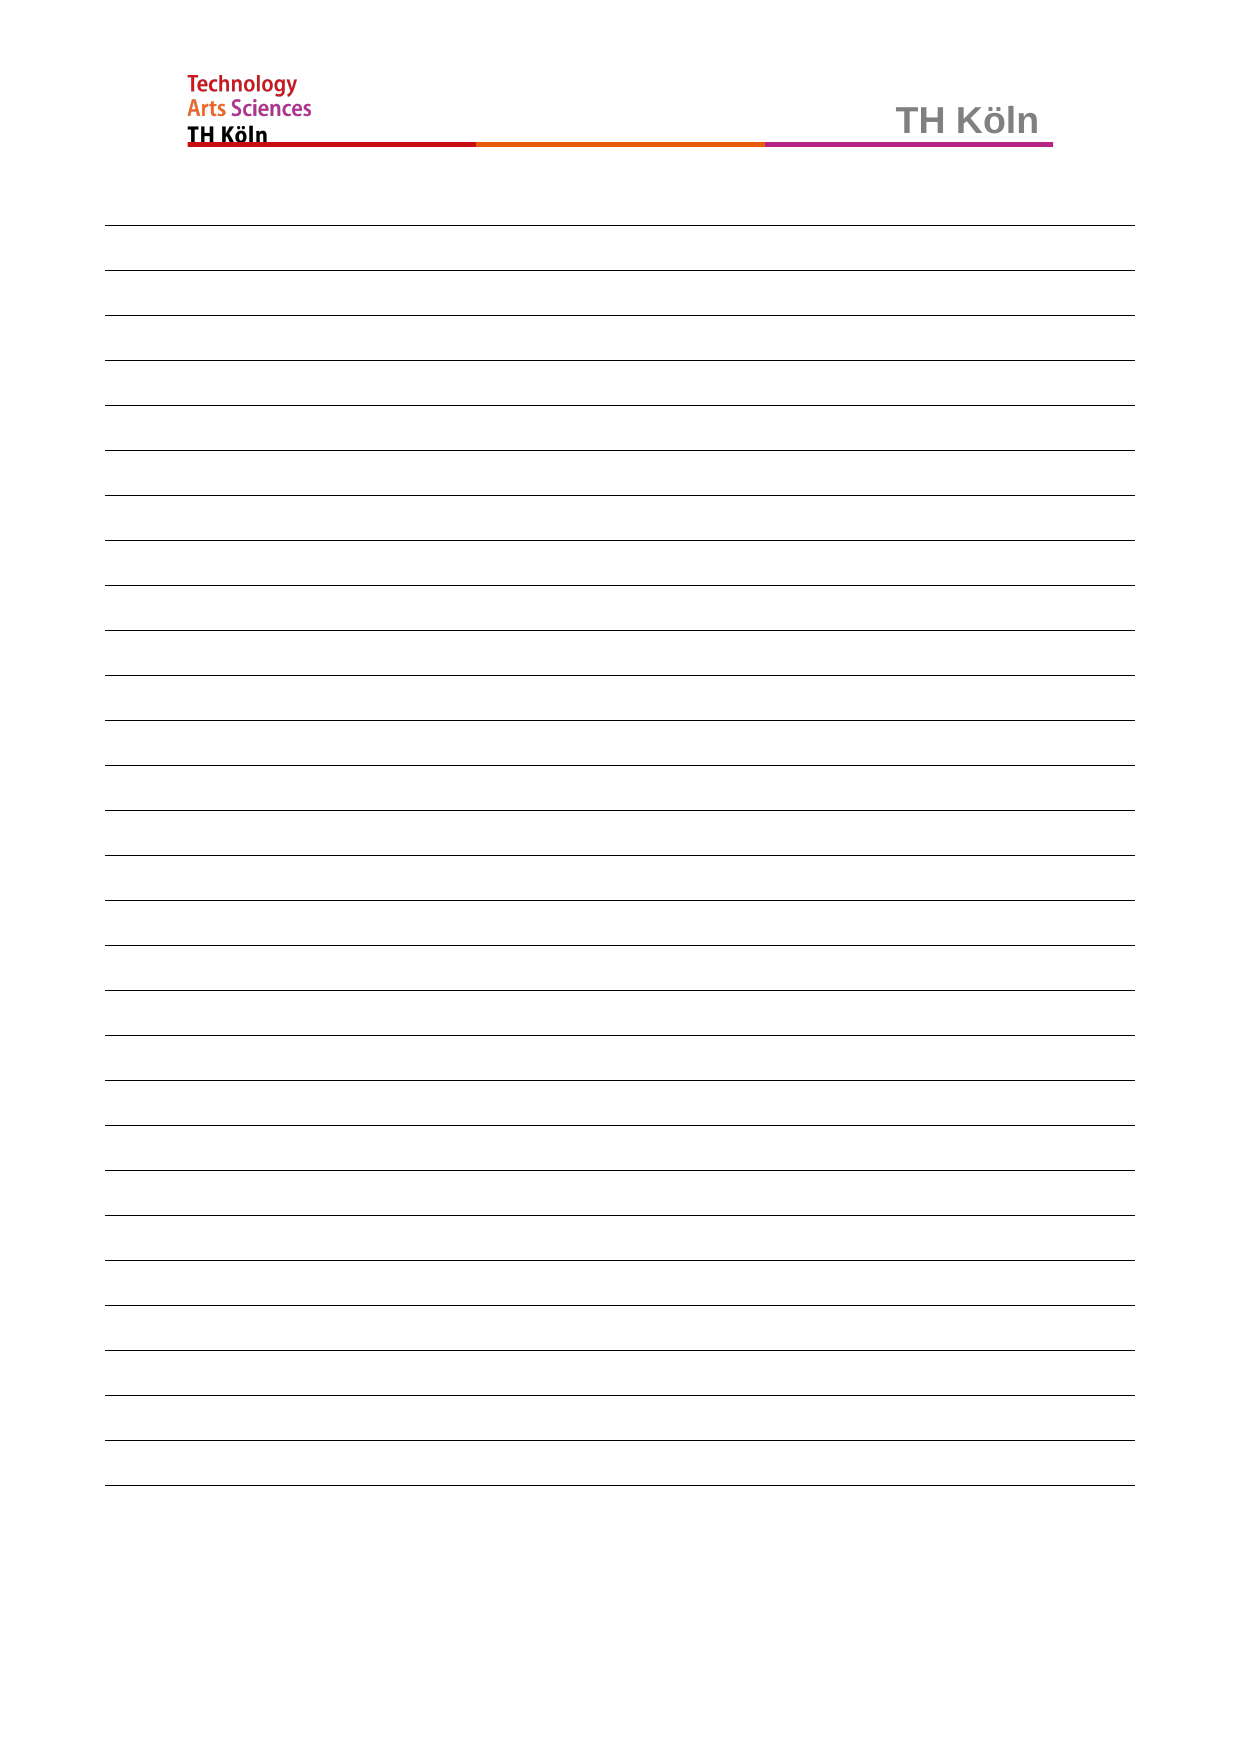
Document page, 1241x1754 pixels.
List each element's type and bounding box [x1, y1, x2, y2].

table_cell [441, 541, 1135, 585]
table_cell [441, 406, 1135, 450]
table_cell [441, 1171, 1135, 1215]
table_cell [105, 901, 441, 945]
table_cell [105, 1441, 441, 1485]
table_cell [105, 676, 441, 720]
table_cell [105, 226, 441, 270]
table_cell [441, 1036, 1135, 1080]
table_cell [105, 856, 441, 900]
table_cell [441, 1306, 1135, 1350]
table_cell [105, 316, 441, 360]
table_cell [441, 676, 1135, 720]
picture [187, 75, 1054, 147]
table_cell [441, 901, 1135, 945]
table_cell [441, 496, 1135, 540]
table_cell [441, 1126, 1135, 1170]
table_cell [441, 991, 1135, 1035]
table_cell [105, 811, 441, 855]
table_cell [441, 1216, 1135, 1260]
table_cell [105, 361, 441, 405]
table_cell [105, 1351, 441, 1395]
table_cell [105, 1216, 441, 1260]
table_cell [105, 1126, 441, 1170]
table_cell [105, 946, 441, 990]
table_cell [105, 451, 441, 495]
table_cell [441, 586, 1135, 630]
table_cell [105, 1171, 441, 1215]
table_cell [105, 721, 441, 765]
table_cell [105, 586, 441, 630]
table_cell [441, 451, 1135, 495]
table_cell [441, 811, 1135, 855]
table_cell [441, 1396, 1135, 1440]
table_cell [105, 1306, 441, 1350]
table_cell [441, 766, 1135, 810]
table_cell [441, 946, 1135, 990]
table_cell [441, 1351, 1135, 1395]
table_cell [105, 406, 441, 450]
table_cell [105, 496, 441, 540]
table_cell [105, 766, 441, 810]
table_cell [441, 361, 1135, 405]
table_cell [441, 316, 1135, 360]
table_cell [105, 1396, 441, 1440]
table_cell [441, 856, 1135, 900]
table_cell [441, 226, 1135, 270]
table_cell [105, 541, 441, 585]
table_cell [105, 631, 441, 675]
table_cell [105, 1036, 441, 1080]
table_cell [105, 1261, 441, 1305]
table_cell [441, 631, 1135, 675]
table_cell [105, 991, 441, 1035]
table_cell [441, 721, 1135, 765]
table_cell [105, 1081, 441, 1125]
table_cell [441, 1261, 1135, 1305]
table_cell [441, 1081, 1135, 1125]
table_cell [105, 271, 441, 315]
table_cell [441, 1441, 1135, 1485]
table_cell [441, 271, 1135, 315]
